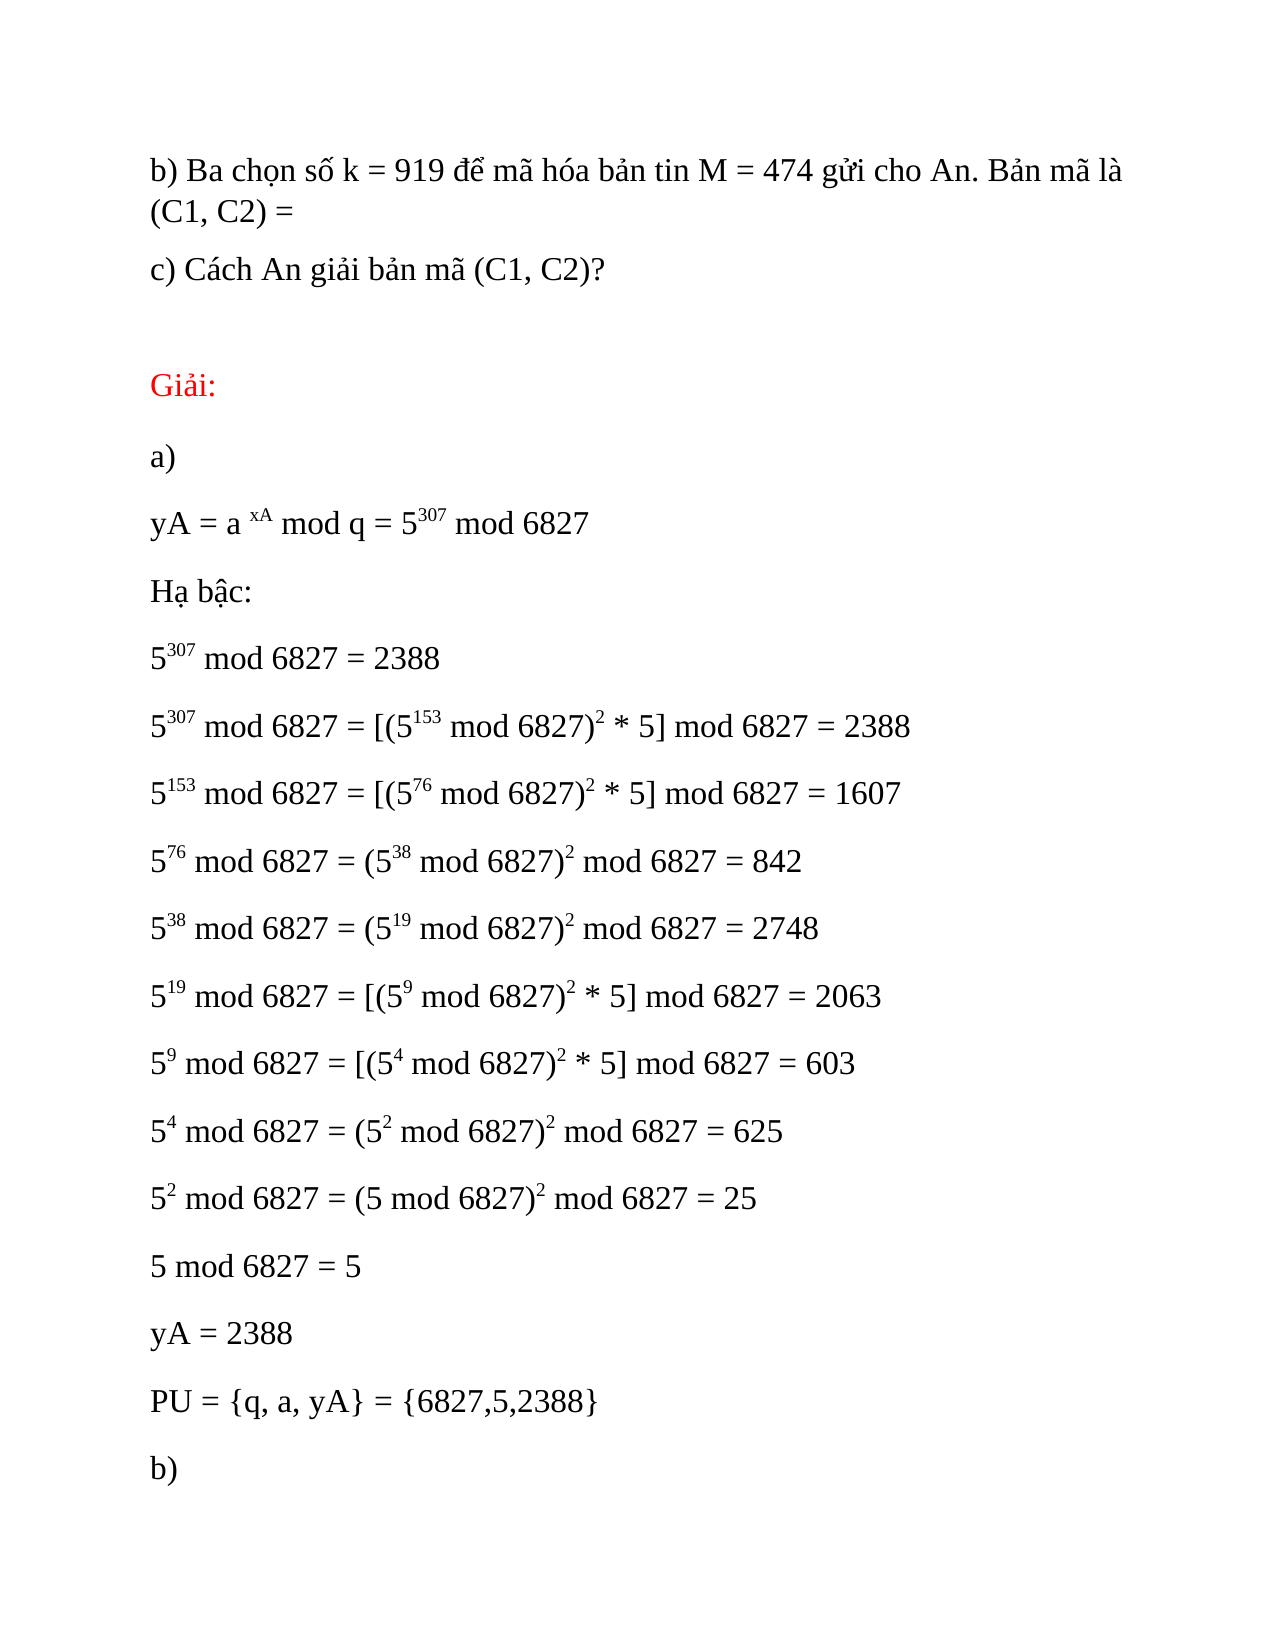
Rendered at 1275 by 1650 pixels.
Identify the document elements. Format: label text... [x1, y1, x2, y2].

text yA = a xA mod q = 5307 mod 6827 [150, 503, 1125, 542]
text 5 mod 6827 = 5 [150, 1246, 1125, 1284]
text Hạ bậc: [150, 571, 1125, 609]
text b) Ba chọn số k = 919 để mã hóa bản tin M = 474 gửi cho An. Bản mã là (C1, C2) = [150, 150, 1125, 230]
text b) [150, 1448, 1125, 1487]
text yA = 2388 [150, 1313, 1125, 1352]
text c) Cách An giải bản mã (C1, C2)? [150, 249, 1125, 288]
text 519 mod 6827 = [(59 mod 6827)2 * 5] mod 6827 = 2063 [150, 976, 1125, 1014]
text 5307 mod 6827 = 2388 [150, 638, 1125, 677]
text 54 mod 6827 = (52 mod 6827)2 mod 6827 = 625 [150, 1111, 1125, 1149]
text 5153 mod 6827 = [(576 mod 6827)2 * 5] mod 6827 = 1607 [150, 773, 1125, 812]
text 576 mod 6827 = (538 mod 6827)2 mod 6827 = 842 [150, 841, 1125, 879]
text Giải: [150, 365, 1125, 404]
text 5307 mod 6827 = [(5153 mod 6827)2 * 5] mod 6827 = 2388 [150, 706, 1125, 744]
text 59 mod 6827 = [(54 mod 6827)2 * 5] mod 6827 = 603 [150, 1043, 1125, 1082]
text 538 mod 6827 = (519 mod 6827)2 mod 6827 = 2748 [150, 908, 1125, 947]
text 52 mod 6827 = (5 mod 6827)2 mod 6827 = 25 [150, 1178, 1125, 1217]
text a) [150, 436, 1125, 474]
text PU = {q, a, yA} = {6827,5,2388} [150, 1381, 1125, 1419]
